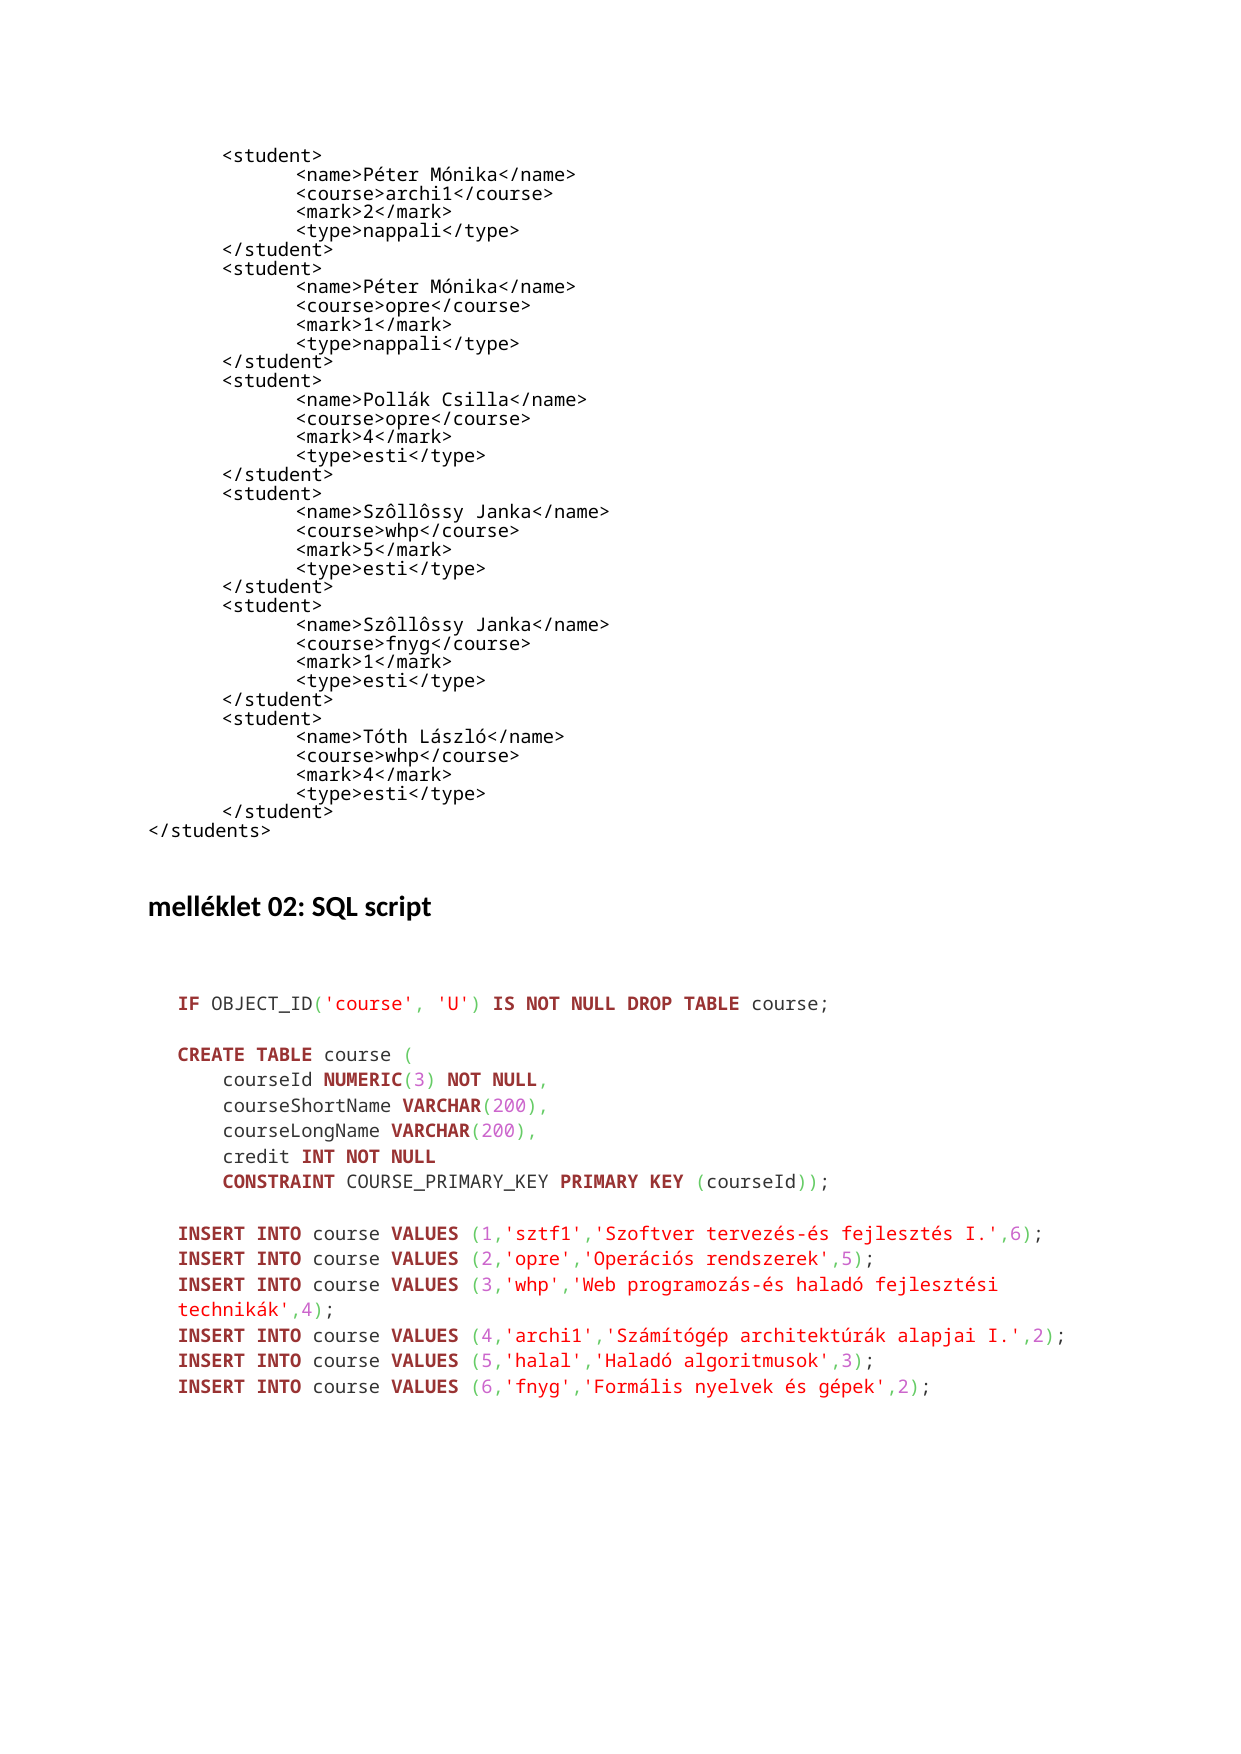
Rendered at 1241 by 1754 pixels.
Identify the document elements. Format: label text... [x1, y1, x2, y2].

text <type>nappali</type> [148, 223, 1093, 241]
text <name>Szôllôssy Janka</name> [148, 616, 1093, 635]
text <student> [148, 148, 1093, 166]
text <type>esti</type> [148, 673, 1093, 691]
text <student> [148, 598, 1093, 616]
text <mark>1</mark> [148, 316, 1093, 335]
text <course>archi1</course> [148, 185, 1093, 204]
text INSERT INTO course VALUES (4,'archi1','Számítógép architektúrák alapjai I.',2); [177, 1322, 1093, 1347]
text </student> [148, 466, 1093, 485]
text <student> [148, 710, 1093, 729]
text INSERT INTO course VALUES (5,'halal','Haladó algoritmusok',3); [177, 1347, 1093, 1373]
text </student> [148, 691, 1093, 710]
text <mark>5</mark> [148, 541, 1093, 560]
text <course>whp</course> [148, 523, 1093, 541]
text <student> [148, 485, 1093, 504]
text </student> [148, 804, 1093, 823]
text <course>opre</course> [148, 298, 1093, 316]
text <mark>2</mark> [148, 204, 1093, 223]
text <type>esti</type> [148, 448, 1093, 466]
text <course>whp</course> [148, 748, 1093, 766]
text INSERT INTO course VALUES (1,'sztf1','Szoftver tervezés-és fejlesztés I.',6); [177, 1220, 1093, 1245]
text </student> [148, 354, 1093, 373]
text CONSTRAINT COURSE_PRIMARY_KEY PRIMARY KEY (courseId)); [177, 1169, 1093, 1194]
text <type>esti</type> [148, 785, 1093, 804]
text courseLongName VARCHAR(200), [177, 1118, 1093, 1143]
text <name>Péter Mónika</name> [148, 279, 1093, 298]
text <student> [148, 260, 1093, 279]
text courseShortName VARCHAR(200), [177, 1092, 1093, 1118]
text <name>Tóth László</name> [148, 729, 1093, 748]
text <student> [148, 373, 1093, 391]
text <mark>4</mark> [148, 766, 1093, 785]
text <type>esti</type> [148, 560, 1093, 579]
text <course>fnyg</course> [148, 635, 1093, 654]
text </students> [148, 823, 1093, 841]
text INSERT INTO course VALUES (6,'fnyg','Formális nyelvek és gépek',2); [177, 1373, 1093, 1398]
text melléklet 02: SQL script [148, 888, 1093, 924]
text CREATE TABLE course ( [177, 1041, 1093, 1067]
text <name>Péter Mónika</name> [148, 166, 1093, 185]
text <name>Pollák Csilla</name> [148, 391, 1093, 410]
text IF OBJECT_ID('course', 'U') IS NOT NULL DROP TABLE course; [177, 990, 1093, 1016]
text INSERT INTO course VALUES (3,'whp','Web programozás-és haladó fejlesztési technikák',4); [177, 1271, 1093, 1322]
text </student> [148, 241, 1093, 260]
text INSERT INTO course VALUES (2,'opre','Operációs rendszerek',5); [177, 1245, 1093, 1271]
text <type>nappali</type> [148, 335, 1093, 354]
text <course>opre</course> [148, 410, 1093, 429]
text credit INT NOT NULL [177, 1143, 1093, 1169]
text <mark>4</mark> [148, 429, 1093, 448]
text </student> [148, 579, 1093, 598]
text <name>Szôllôssy Janka</name> [148, 504, 1093, 523]
text courseId NUMERIC(3) NOT NULL, [177, 1067, 1093, 1092]
text <mark>1</mark> [148, 654, 1093, 673]
